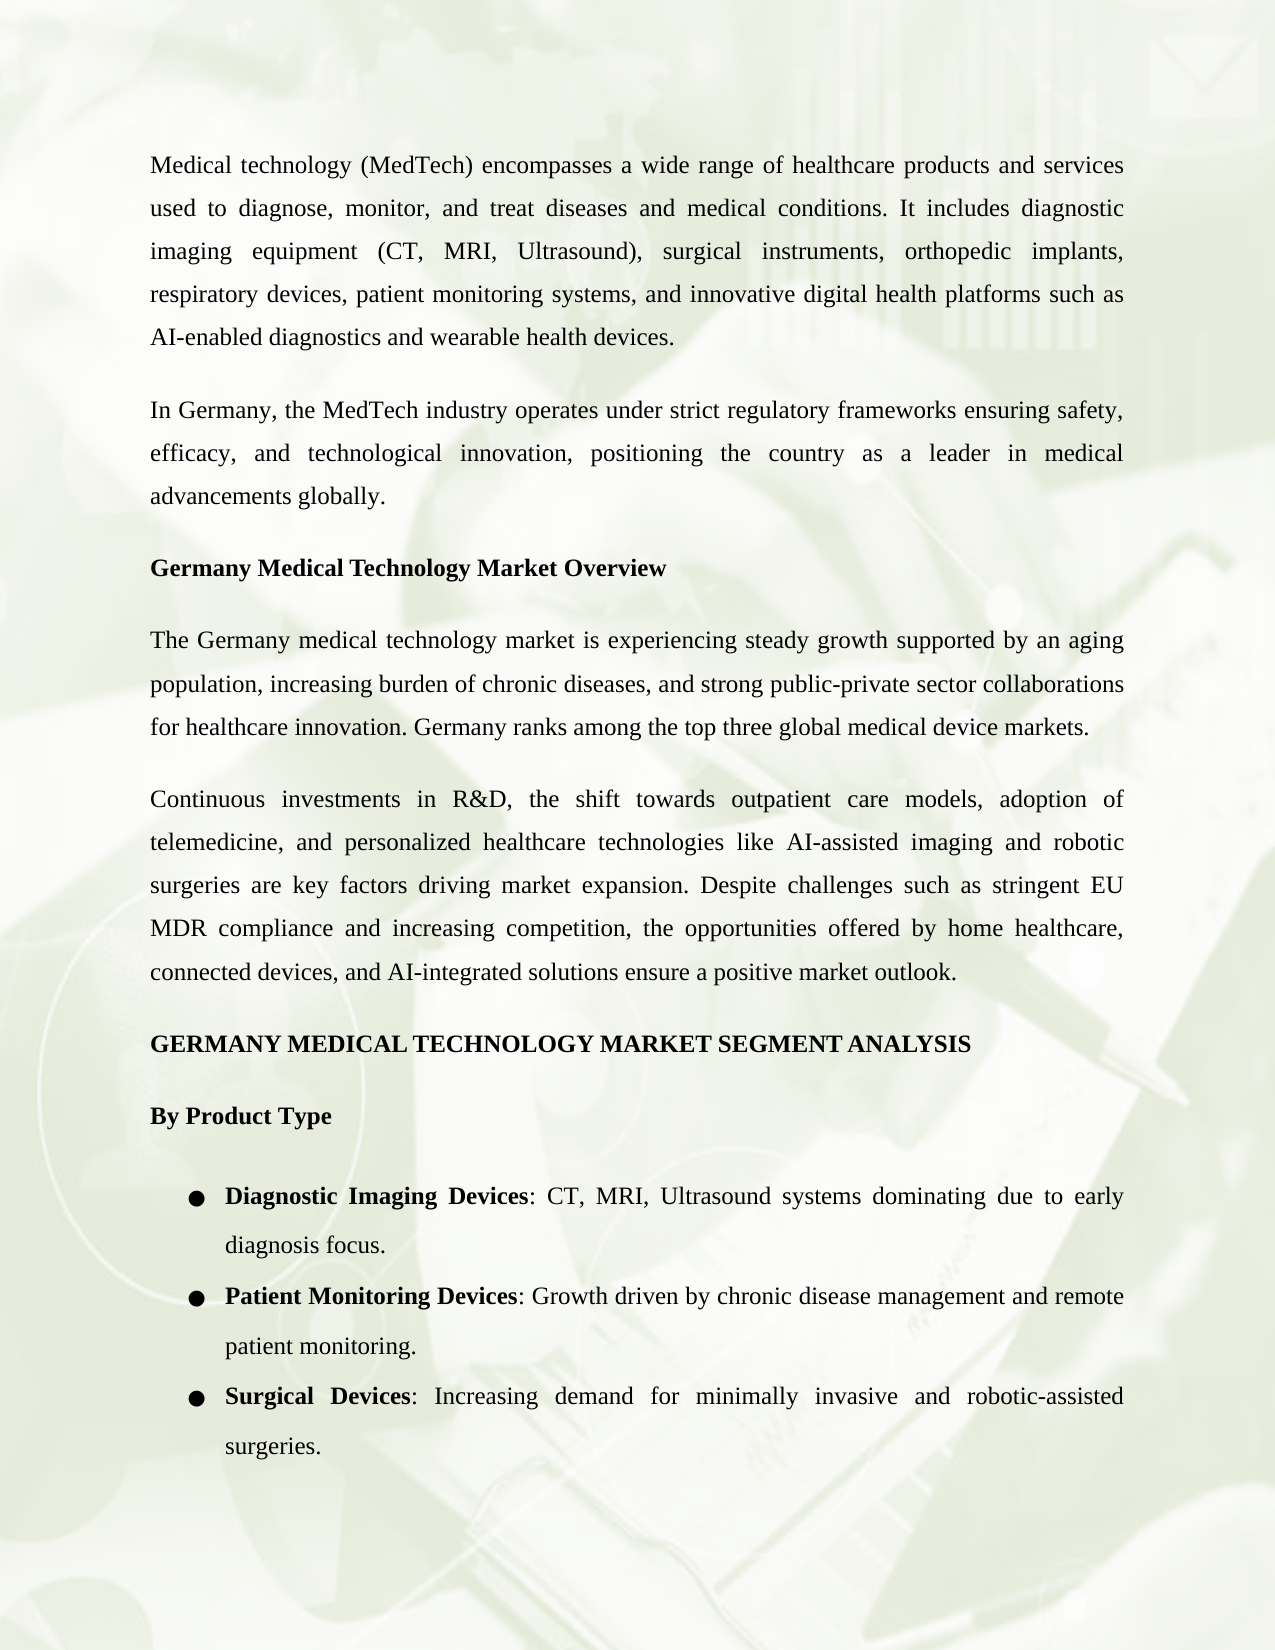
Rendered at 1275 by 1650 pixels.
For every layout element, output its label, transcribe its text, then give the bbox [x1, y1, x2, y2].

list Surgical Devices: Increasing demand for minimally invasive and robotic-assisted surgeries. [187, 1374, 1125, 1460]
text The Germany medical technology market is experiencing steady growth supported by an aging population, increasing burden of chronic diseases, and strong public-private sector collaborations for healthcare innovation. Germany ranks among the top three global medical device markets. [150, 626, 1125, 741]
subtitle GERMANY MEDICAL TECHNOLOGY MARKET SEGMENT ANALYSIS [150, 1029, 1125, 1058]
text Continuous investments in R&D, the shift towards outpatient care models, adoption of telemedicine, and personalized healthcare technologies like AI-assisted imaging and robotic surgeries are key factors driving market expansion. Despite challenges such as stringent EU MDR compliance and increasing competition, the opportunities offered by home healthcare, connected devices, and AI-integrated solutions ensure a positive market outlook. [150, 784, 1125, 985]
subtitle Germany Medical Technology Market Overview [150, 553, 1125, 582]
list Diagnostic Imaging Devices: CT, MRI, Ultrasound systems dominating due to early diagnosis focus. [187, 1173, 1125, 1259]
text In Germany, the MedTech industry operates under strict regulatory frameworks ensuring safety, efficacy, and technological innovation, positioning the country as a leader in medical advancements globally. [150, 395, 1125, 510]
picture [0, 0, 1275, 1650]
subtitle By Product Type [150, 1101, 1125, 1130]
list Patient Monitoring Devices: Growth driven by chronic disease management and remote patient monitoring. [187, 1274, 1125, 1359]
text Medical technology (MedTech) encompasses a wide range of healthcare products and services used to diagnose, monitor, and treat diseases and medical conditions. It includes diagnostic imaging equipment (CT, MRI, Ultrasound), surgical instruments, orthopedic implants, respiratory devices, patient monitoring systems, and innovative digital health platforms such as AI-enabled diagnostics and wearable health devices. [150, 150, 1125, 351]
